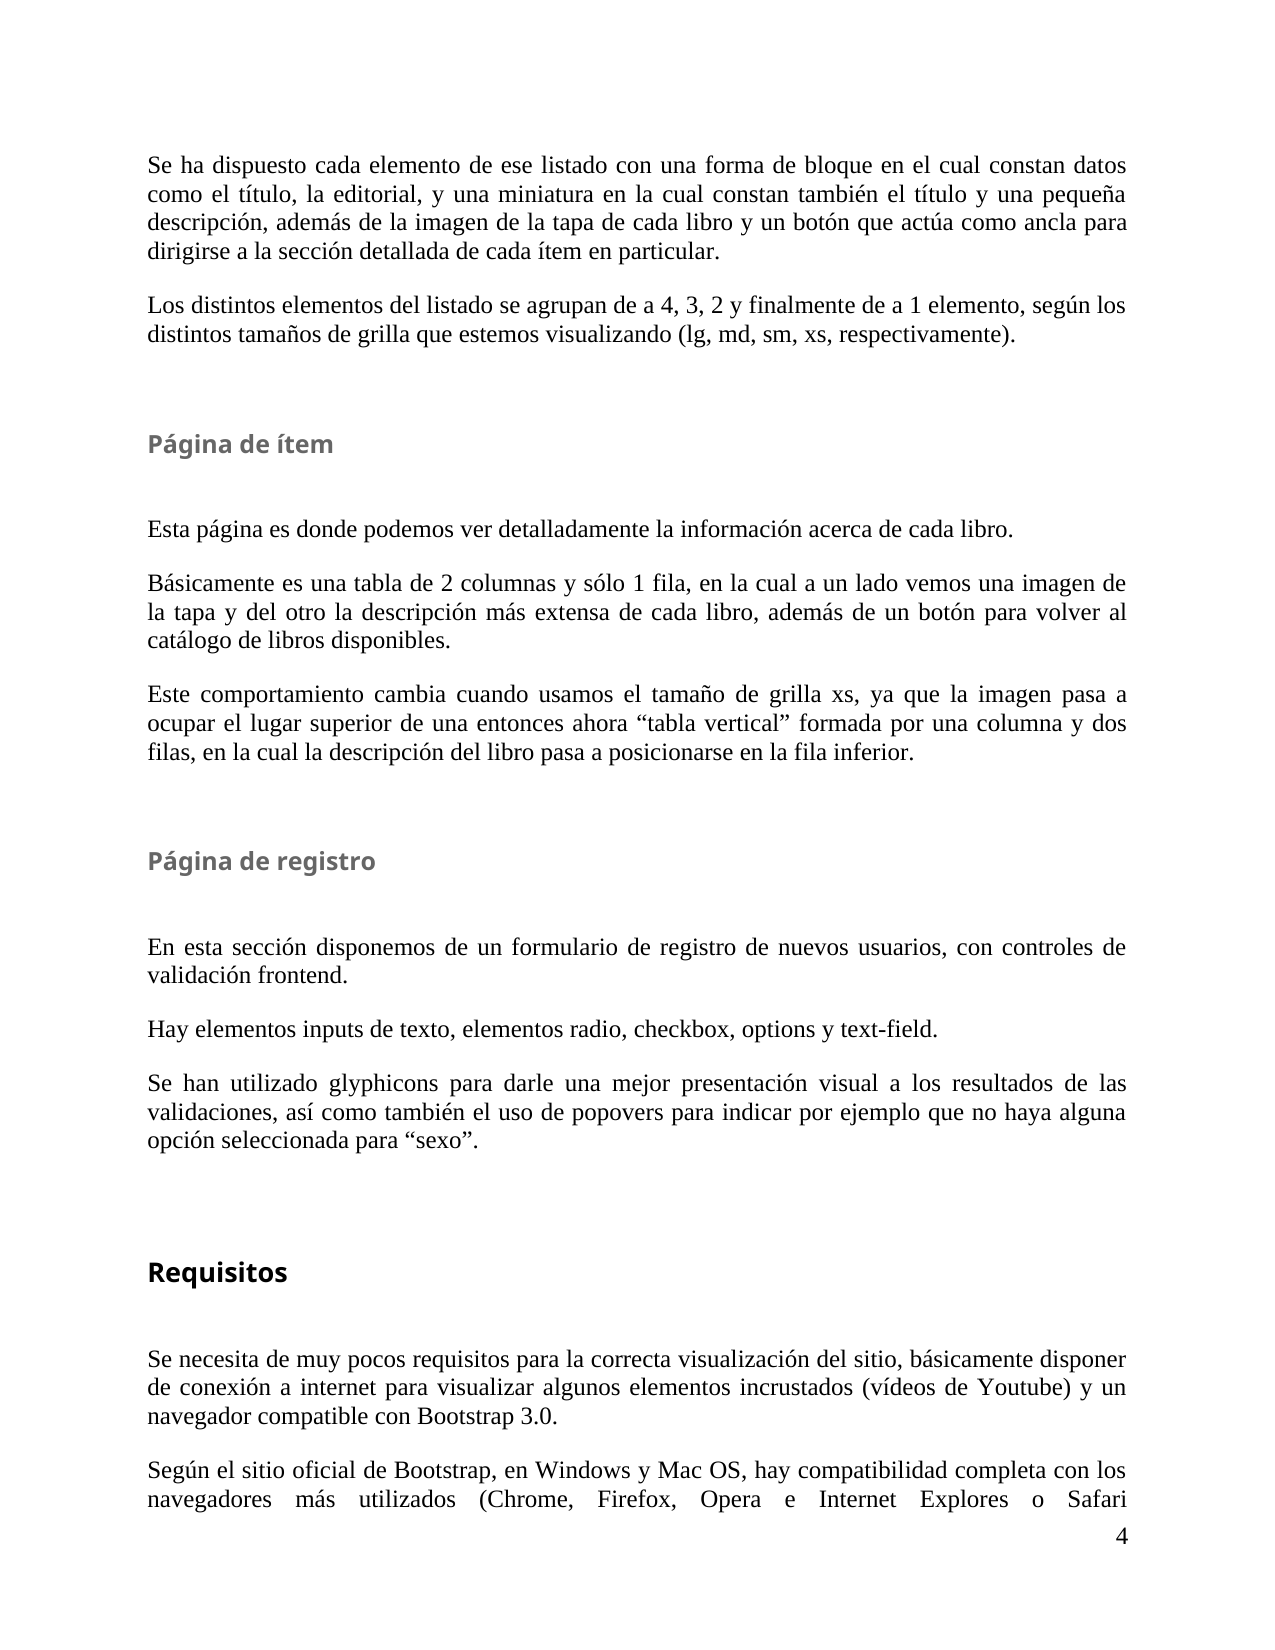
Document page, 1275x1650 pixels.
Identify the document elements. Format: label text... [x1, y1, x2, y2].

subtitle Requisitos [147, 1253, 1128, 1290]
text Hay elementos inputs de texto, elementos radio, checkbox, options y text-field. [147, 1014, 1128, 1043]
text Se necesita de muy pocos requisitos para la correcta visualización del sitio, básicamente disponer de conexión a internet para visualizar algunos elementos incrustados (vídeos de Youtube) y un navegador compatible con Bootstrap 3.0. [147, 1344, 1128, 1430]
text Se ha dispuesto cada elemento de ese listado con una forma de bloque en el cual constan datos como el título, la editorial, y una miniatura en la cual constan también el título y una pequeña descripción, además de la imagen de la tapa de cada libro y un botón que actúa como ancla para dirigirse a la sección detallada de cada ítem en particular. [147, 150, 1128, 265]
text Este comportamiento cambia cuando usamos el tamaño de grilla xs, ya que la imagen pasa a ocupar el lugar superior de una entonces ahora “tabla vertical” formada por una columna y dos filas, en la cual la descripción del libro pasa a posicionarse en la fila inferior. [147, 679, 1128, 765]
text En esta sección disponemos de un formulario de registro de nuevos usuarios, con controles de validación frontend. [147, 932, 1128, 989]
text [147, 1455, 1128, 1512]
text Los distintos elementos del listado se agrupan de a 4, 3, 2 y finalmente de a 1 elemento, según los distintos tamaños de grilla que estemos visualizando (lg, md, sm, xs, respectivamente). [147, 290, 1128, 347]
text Se han utilizado glyphicons para darle una mejor presentación visual a los resultados de las validaciones, así como también el uso de popovers para indicar por ejemplo que no haya alguna opción seleccionada para “sexo”. [147, 1068, 1128, 1154]
subtitle Página de ítem [147, 426, 1128, 460]
text Básicamente es una tabla de 2 columnas y sólo 1 fila, en la cual a un lado vemos una imagen de la tapa y del otro la descripción más extensa de cada libro, además de un botón para volver al catálogo de libros disponibles. [147, 568, 1128, 654]
text Esta página es donde podemos ver detalladamente la información acerca de cada libro. [147, 514, 1128, 543]
subtitle Página de registro [147, 844, 1128, 878]
